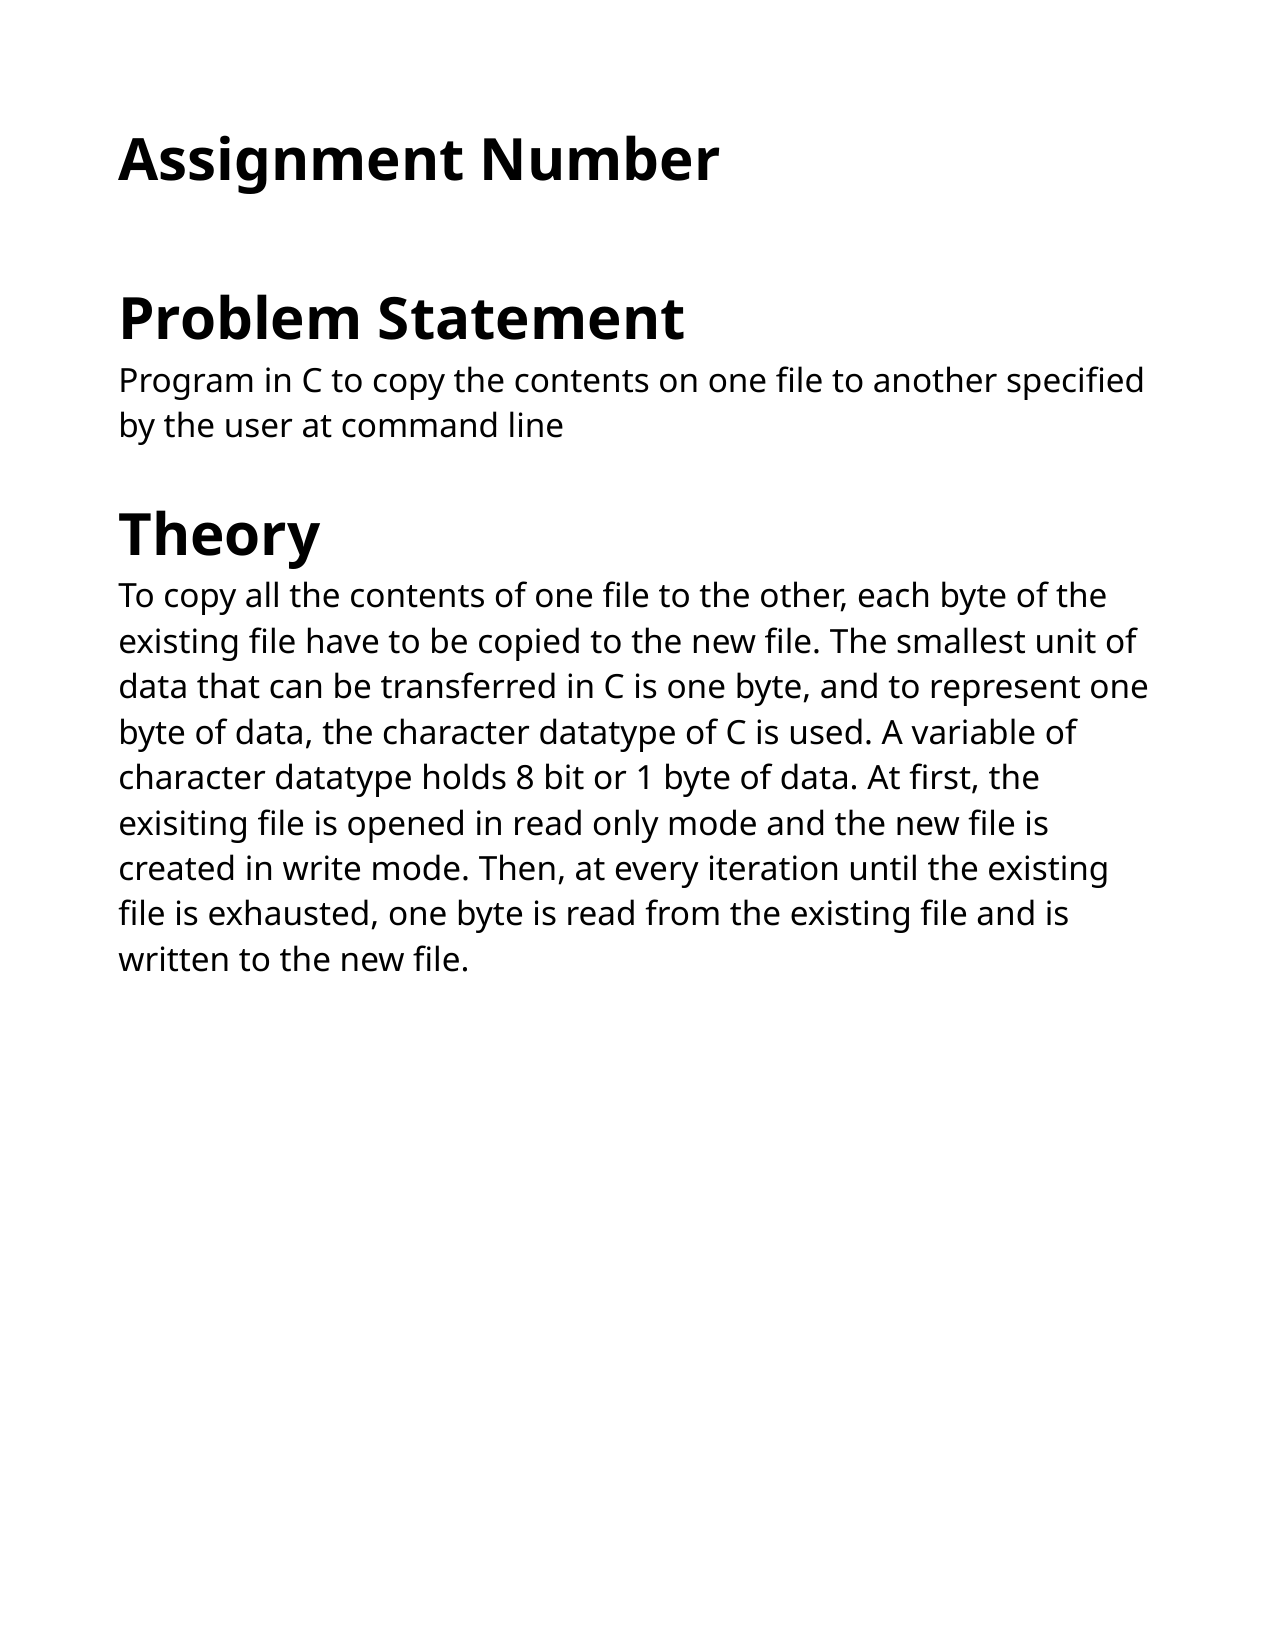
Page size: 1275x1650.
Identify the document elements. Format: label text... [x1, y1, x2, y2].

text Assignment Number [118, 118, 1157, 198]
text Theory [118, 493, 1157, 572]
text Problem Statement [118, 277, 1157, 357]
text Program in C to copy the contents on one file to another specified by the user at command line [118, 357, 1157, 447]
text To copy all the contents of one file to the other, each byte of the existing file have to be copied to the new file. The smallest unit of data that can be transferred in C is one byte, and to represent one byte of data, the character datatype of C is used. A variable of character datatype holds 8 bit or 1 byte of data. At first, the exisiting file is opened in read only mode and the new file is created in write mode. Then, at every iteration until the existing file is exhausted, one byte is read from the existing file and is written to the new file. [118, 572, 1157, 981]
